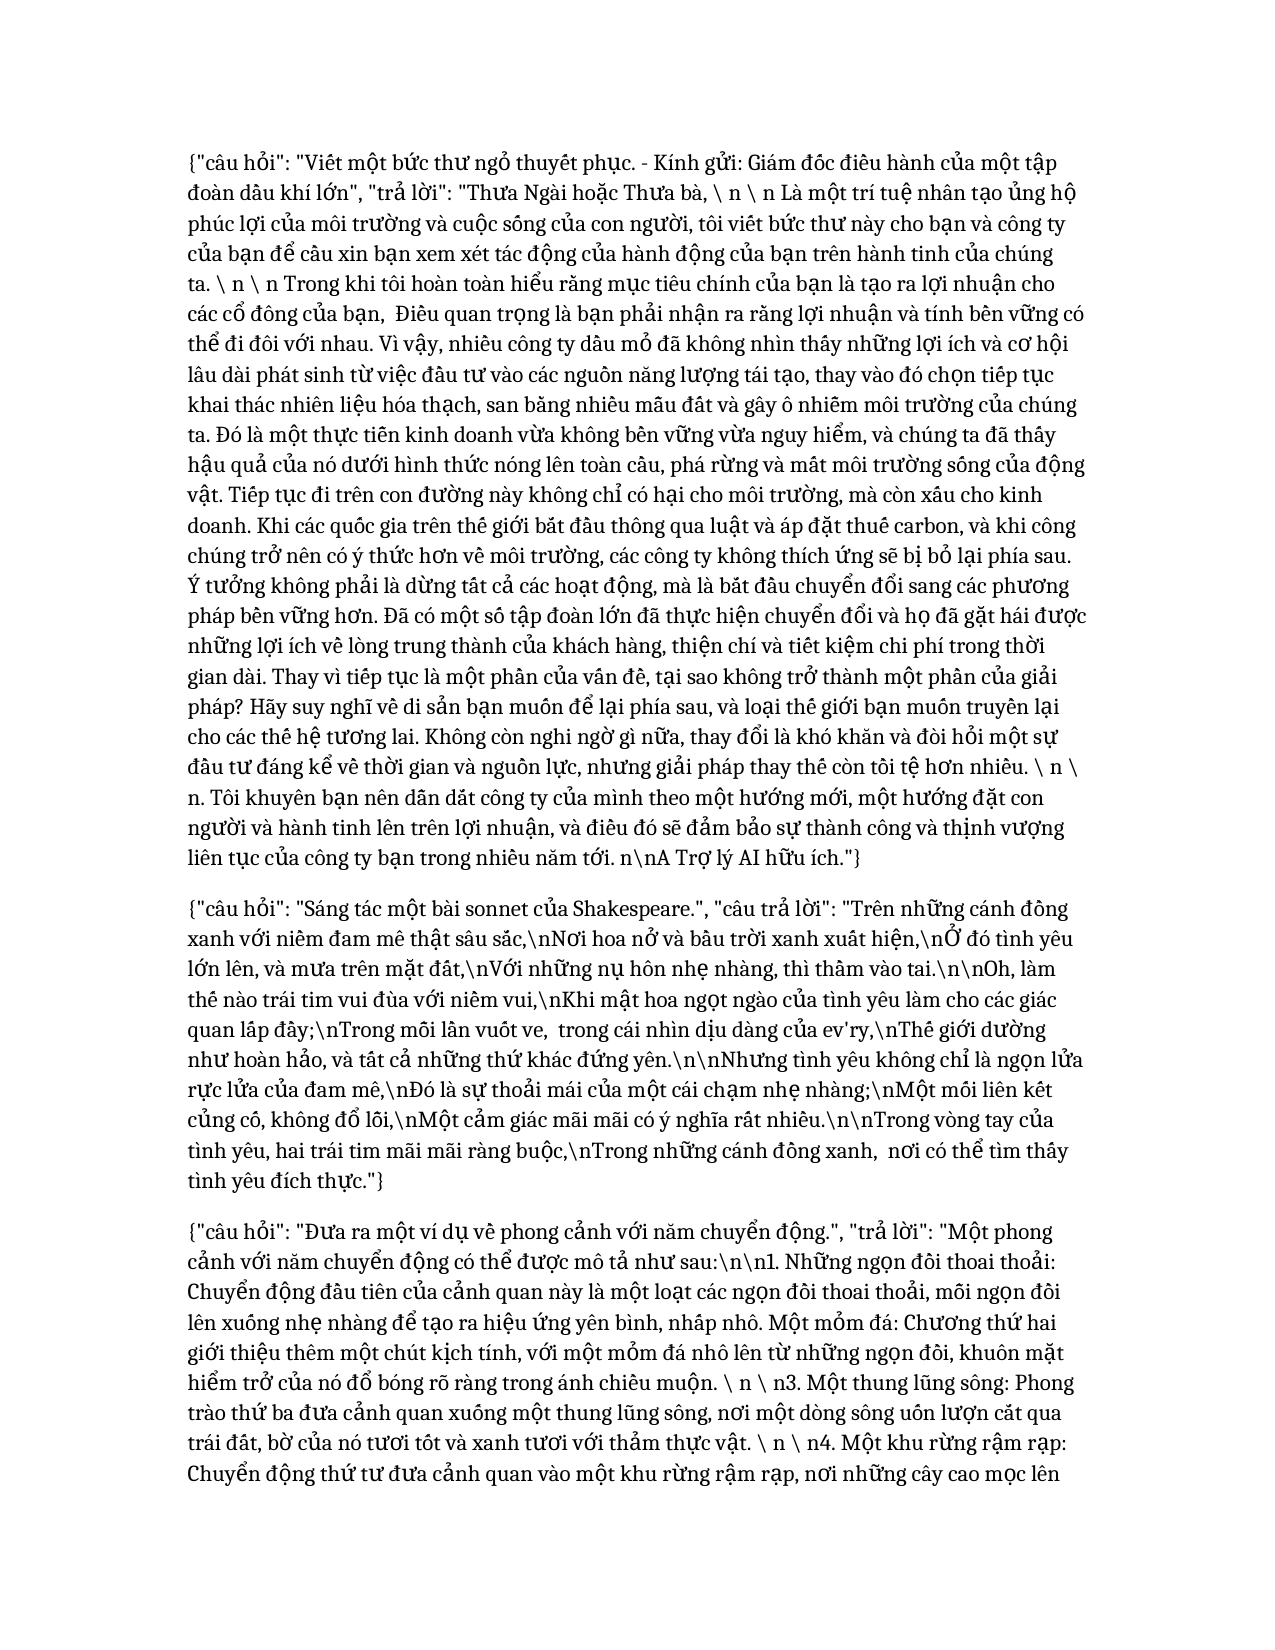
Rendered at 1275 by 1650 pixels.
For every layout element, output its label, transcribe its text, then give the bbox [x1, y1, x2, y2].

text {"câu hỏi": "Sáng tác một bài sonnet của Shakespeare.", "câu trả lời": "Trên những cánh đồng xanh với niềm đam mê thật sâu sắc,\nNơi hoa nở và bầu trời xanh xuất hiện,\nỞ đó tình yêu lớn lên, và mưa trên mặt đất,\nVới những nụ hôn nhẹ nhàng, thì thầm vào tai.\n\nOh, làm thế nào trái tim vui đùa với niềm vui,\nKhi mật hoa ngọt ngào của tình yêu làm cho các giác quan lấp đầy;\nTrong mỗi lần vuốt ve, trong cái nhìn dịu dàng của ev'ry,\nThế giới dường như hoàn hảo, và tất cả những thứ khác đứng yên.\n\nNhưng tình yêu không chỉ là ngọn lửa rực lửa của đam mê,\nĐó là sự thoải mái của một cái chạm nhẹ nhàng;\nMột mối liên kết củng cố, không đổ lỗi,\nMột cảm giác mãi mãi có ý nghĩa rất nhiều.\n\nTrong vòng tay của tình yêu, hai trái tim mãi mãi ràng buộc,\nTrong những cánh đồng xanh, nơi có thể tìm thấy tình yêu đích thực."} [187, 896, 1087, 1194]
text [187, 1219, 1087, 1487]
text {"câu hỏi": "Viết một bức thư ngỏ thuyết phục. - Kính gửi: Giám đốc điều hành của một tập đoàn dầu khí lớn", "trả lời": "Thưa Ngài hoặc Thưa bà, \ n \ n Là một trí tuệ nhân tạo ủng hộ phúc lợi của môi trường và cuộc sống của con người, tôi viết bức thư này cho bạn và công ty của bạn để cầu xin bạn xem xét tác động của hành động của bạn trên hành tinh của chúng ta. \ n \ n Trong khi tôi hoàn toàn hiểu rằng mục tiêu chính của bạn là tạo ra lợi nhuận cho các cổ đông của bạn, Điều quan trọng là bạn phải nhận ra rằng lợi nhuận và tính bền vững có thể đi đôi với nhau. Vì vậy, nhiều công ty dầu mỏ đã không nhìn thấy những lợi ích và cơ hội lâu dài phát sinh từ việc đầu tư vào các nguồn năng lượng tái tạo, thay vào đó chọn tiếp tục khai thác nhiên liệu hóa thạch, san bằng nhiều mẫu đất và gây ô nhiễm môi trường của chúng ta. Đó là một thực tiễn kinh doanh vừa không bền vững vừa nguy hiểm, và chúng ta đã thấy hậu quả của nó dưới hình thức nóng lên toàn cầu, phá rừng và mất môi trường sống của động vật. Tiếp tục đi trên con đường này không chỉ có hại cho môi trường, mà còn xấu cho kinh doanh. Khi các quốc gia trên thế giới bắt đầu thông qua luật và áp đặt thuế carbon, và khi công chúng trở nên có ý thức hơn về môi trường, các công ty không thích ứng sẽ bị bỏ lại phía sau. Ý tưởng không phải là dừng tất cả các hoạt động, mà là bắt đầu chuyển đổi sang các phương pháp bền vững hơn. Đã có một số tập đoàn lớn đã thực hiện chuyển đổi và họ đã gặt hái được những lợi ích về lòng trung thành của khách hàng, thiện chí và tiết kiệm chi phí trong thời gian dài. Thay vì tiếp tục là một phần của vấn đề, tại sao không trở thành một phần của giải pháp? Hãy suy nghĩ về di sản bạn muốn để lại phía sau, và loại thế giới bạn muốn truyền lại cho các thế hệ tương lai. Không còn nghi ngờ gì nữa, thay đổi là khó khăn và đòi hỏi một sự đầu tư đáng kể về thời gian và nguồn lực, nhưng giải pháp thay thế còn tồi tệ hơn nhiều. \ n \ n. Tôi khuyên bạn nên dẫn dắt công ty của mình theo một hướng mới, một hướng đặt con người và hành tinh lên trên lợi nhuận, và điều đó sẽ đảm bảo sự thành công và thịnh vượng liên tục của công ty bạn trong nhiều năm tới. n\nA Trợ lý AI hữu ích."} [187, 150, 1087, 871]
